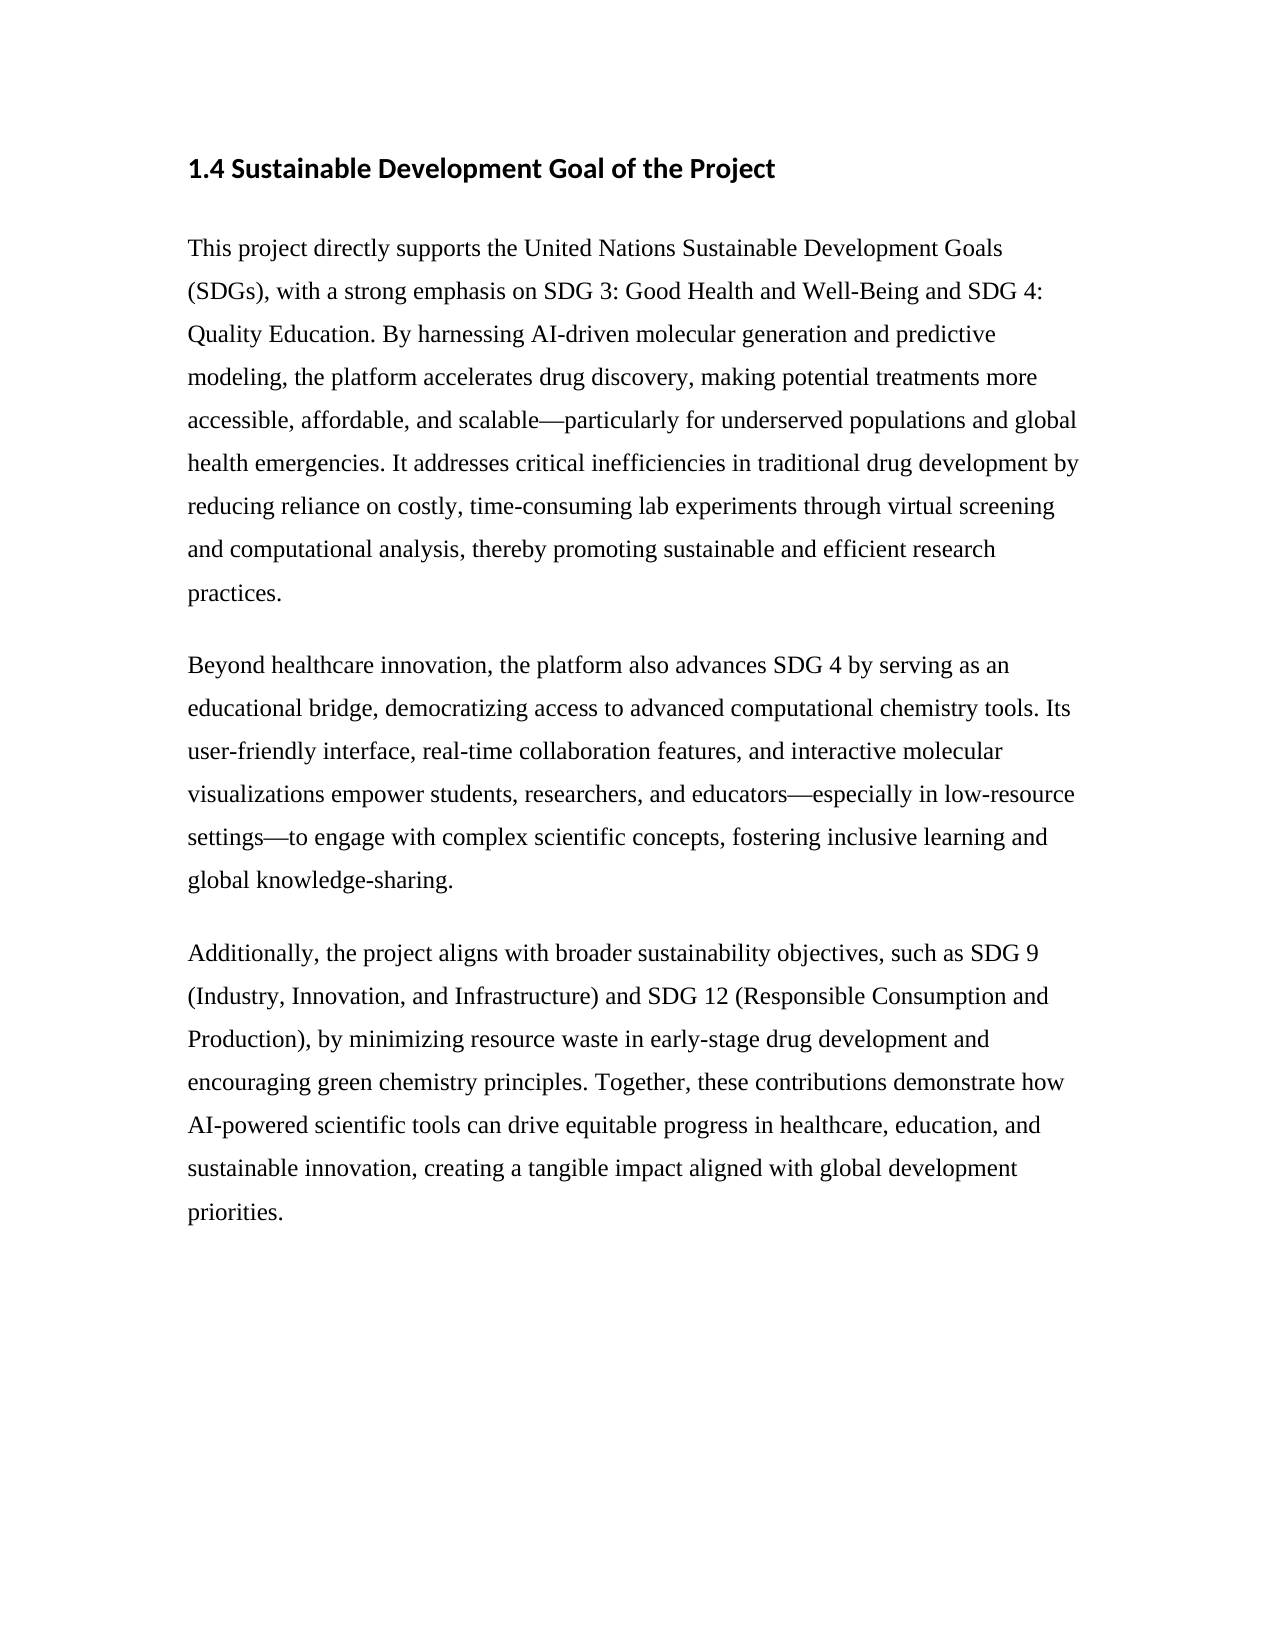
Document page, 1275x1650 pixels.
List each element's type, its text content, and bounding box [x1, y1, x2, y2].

text Beyond healthcare innovation, the platform also advances SDG 4 by serving as an educational bridge, democratizing access to advanced computational chemistry tools. Its user-friendly interface, real-time collaboration features, and interactive molecular visualizations empower students, researchers, and educators—especially in low-resource settings—to engage with complex scientific concepts, fostering inclusive learning and global knowledge-sharing. [187, 650, 1088, 894]
text This project directly supports the United Nations Sustainable Development Goals (SDGs), with a strong emphasis on SDG 3: Good Health and Well-Being and SDG 4: Quality Education. By harnessing AI-driven molecular generation and predictive modeling, the platform accelerates drug discovery, making potential treatments more accessible, affordable, and scalable—particularly for underserved populations and global health emergencies. It addresses critical inefficiencies in traditional drug development by reducing reliance on costly, time-consuming lab experiments through virtual screening and computational analysis, thereby promoting sustainable and efficient research practices. [187, 233, 1088, 606]
subtitle 1.4 Sustainable Development Goal of the Project [187, 150, 1088, 186]
text Additionally, the project aligns with broader sustainability objectives, such as SDG 9 (Industry, Innovation, and Infrastructure) and SDG 12 (Responsible Consumption and Production), by minimizing resource waste in early-stage drug development and encouraging green chemistry principles. Together, these contributions demonstrate how AI-powered scientific tools can drive equitable progress in healthcare, education, and sustainable innovation, creating a tangible impact aligned with global development priorities. [187, 938, 1088, 1225]
